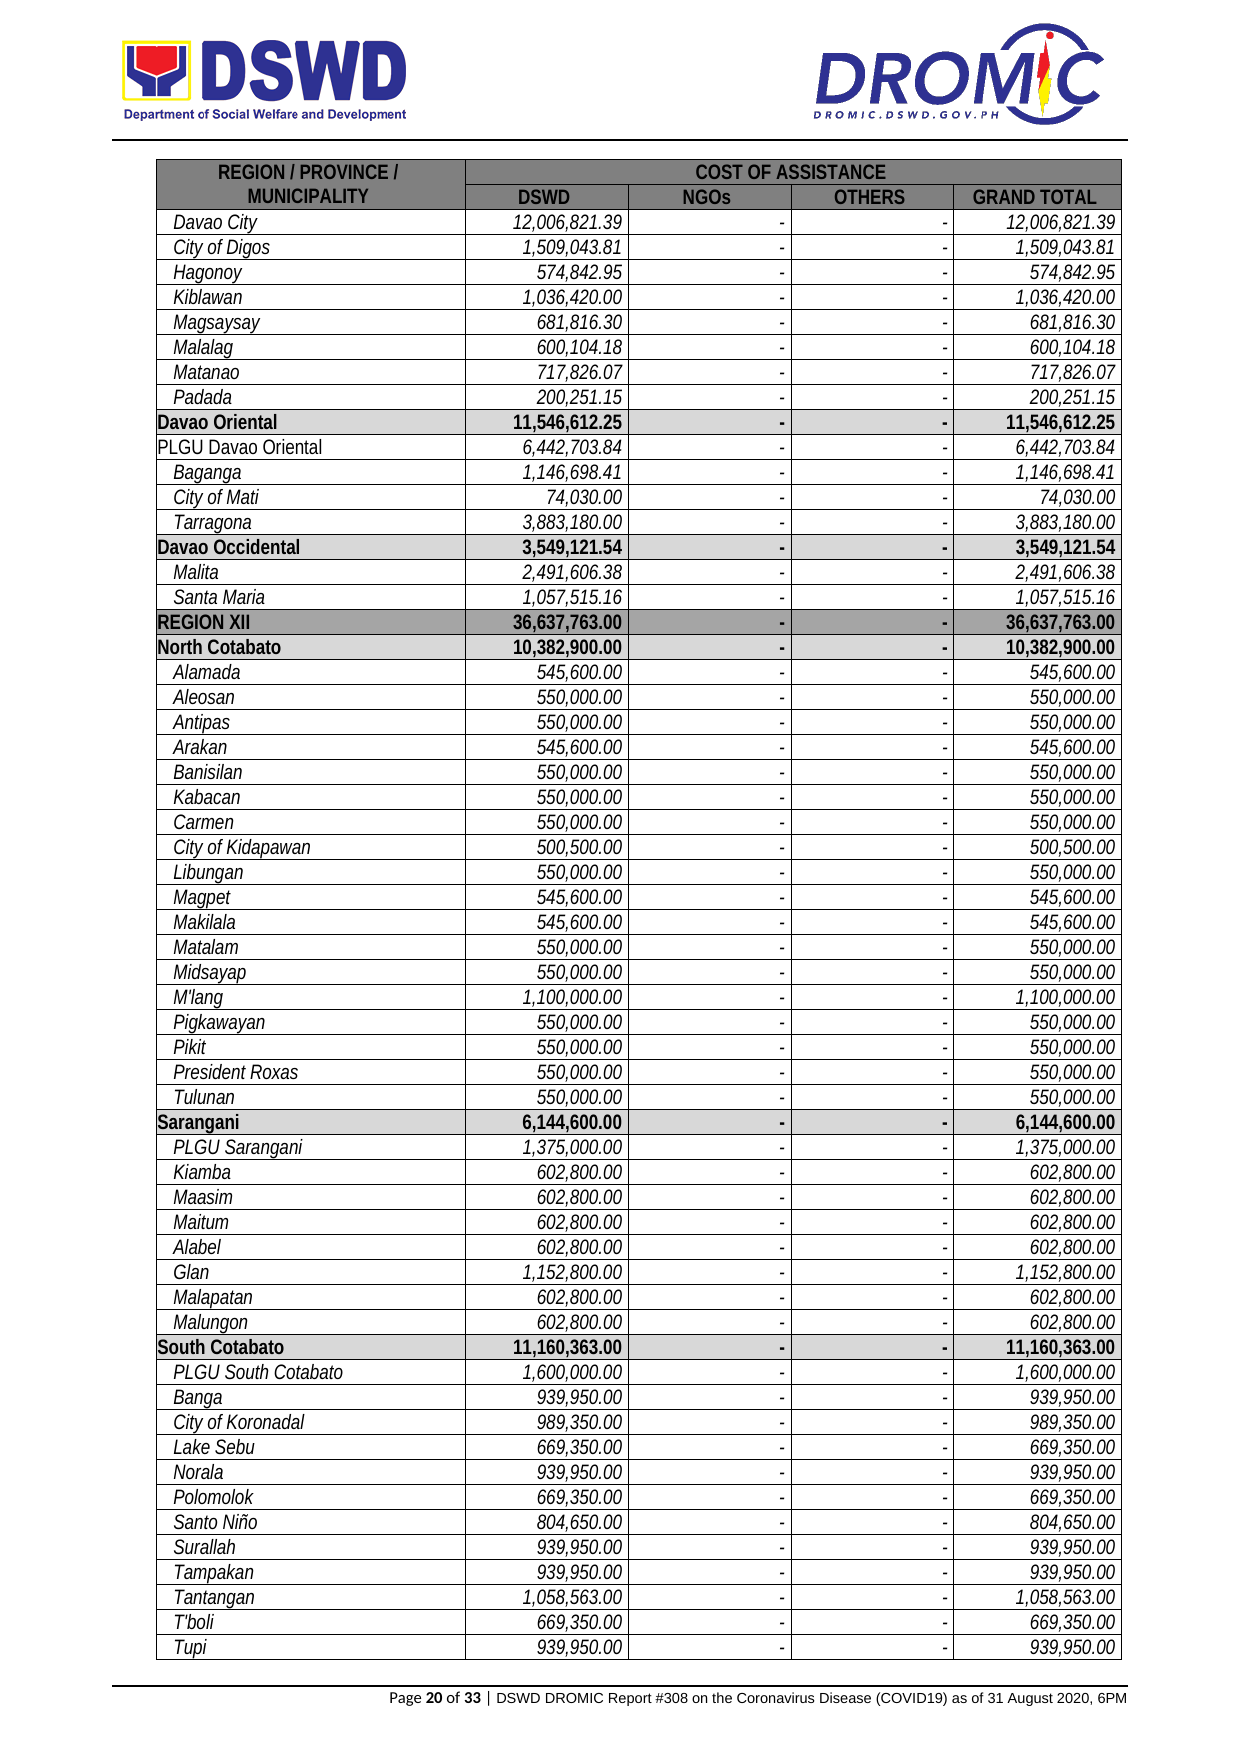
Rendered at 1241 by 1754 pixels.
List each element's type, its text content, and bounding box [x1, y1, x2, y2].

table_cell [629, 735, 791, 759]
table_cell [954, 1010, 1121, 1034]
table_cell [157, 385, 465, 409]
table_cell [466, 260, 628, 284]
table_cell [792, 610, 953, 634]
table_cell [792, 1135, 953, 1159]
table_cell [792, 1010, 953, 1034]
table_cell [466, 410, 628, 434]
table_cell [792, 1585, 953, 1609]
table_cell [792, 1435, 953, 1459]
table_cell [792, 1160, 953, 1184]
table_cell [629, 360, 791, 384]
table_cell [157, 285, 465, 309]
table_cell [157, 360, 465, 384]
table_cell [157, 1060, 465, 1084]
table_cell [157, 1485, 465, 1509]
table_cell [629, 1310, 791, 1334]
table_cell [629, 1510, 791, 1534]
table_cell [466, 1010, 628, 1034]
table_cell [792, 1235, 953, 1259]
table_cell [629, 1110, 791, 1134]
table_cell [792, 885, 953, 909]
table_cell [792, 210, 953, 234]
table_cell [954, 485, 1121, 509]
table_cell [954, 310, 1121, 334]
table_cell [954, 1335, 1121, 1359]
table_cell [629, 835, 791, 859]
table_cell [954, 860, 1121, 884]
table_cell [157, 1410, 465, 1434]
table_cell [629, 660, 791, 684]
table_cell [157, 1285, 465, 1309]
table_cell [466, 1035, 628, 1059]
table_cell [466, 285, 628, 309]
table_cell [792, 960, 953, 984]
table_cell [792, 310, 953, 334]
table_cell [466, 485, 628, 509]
picture [112, 37, 416, 125]
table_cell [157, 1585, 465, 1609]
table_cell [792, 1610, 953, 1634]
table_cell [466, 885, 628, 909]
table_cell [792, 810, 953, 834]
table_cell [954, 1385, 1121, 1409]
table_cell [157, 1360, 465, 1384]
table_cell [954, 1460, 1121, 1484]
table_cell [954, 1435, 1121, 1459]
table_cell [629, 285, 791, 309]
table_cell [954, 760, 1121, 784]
table_cell DSWD [466, 185, 628, 209]
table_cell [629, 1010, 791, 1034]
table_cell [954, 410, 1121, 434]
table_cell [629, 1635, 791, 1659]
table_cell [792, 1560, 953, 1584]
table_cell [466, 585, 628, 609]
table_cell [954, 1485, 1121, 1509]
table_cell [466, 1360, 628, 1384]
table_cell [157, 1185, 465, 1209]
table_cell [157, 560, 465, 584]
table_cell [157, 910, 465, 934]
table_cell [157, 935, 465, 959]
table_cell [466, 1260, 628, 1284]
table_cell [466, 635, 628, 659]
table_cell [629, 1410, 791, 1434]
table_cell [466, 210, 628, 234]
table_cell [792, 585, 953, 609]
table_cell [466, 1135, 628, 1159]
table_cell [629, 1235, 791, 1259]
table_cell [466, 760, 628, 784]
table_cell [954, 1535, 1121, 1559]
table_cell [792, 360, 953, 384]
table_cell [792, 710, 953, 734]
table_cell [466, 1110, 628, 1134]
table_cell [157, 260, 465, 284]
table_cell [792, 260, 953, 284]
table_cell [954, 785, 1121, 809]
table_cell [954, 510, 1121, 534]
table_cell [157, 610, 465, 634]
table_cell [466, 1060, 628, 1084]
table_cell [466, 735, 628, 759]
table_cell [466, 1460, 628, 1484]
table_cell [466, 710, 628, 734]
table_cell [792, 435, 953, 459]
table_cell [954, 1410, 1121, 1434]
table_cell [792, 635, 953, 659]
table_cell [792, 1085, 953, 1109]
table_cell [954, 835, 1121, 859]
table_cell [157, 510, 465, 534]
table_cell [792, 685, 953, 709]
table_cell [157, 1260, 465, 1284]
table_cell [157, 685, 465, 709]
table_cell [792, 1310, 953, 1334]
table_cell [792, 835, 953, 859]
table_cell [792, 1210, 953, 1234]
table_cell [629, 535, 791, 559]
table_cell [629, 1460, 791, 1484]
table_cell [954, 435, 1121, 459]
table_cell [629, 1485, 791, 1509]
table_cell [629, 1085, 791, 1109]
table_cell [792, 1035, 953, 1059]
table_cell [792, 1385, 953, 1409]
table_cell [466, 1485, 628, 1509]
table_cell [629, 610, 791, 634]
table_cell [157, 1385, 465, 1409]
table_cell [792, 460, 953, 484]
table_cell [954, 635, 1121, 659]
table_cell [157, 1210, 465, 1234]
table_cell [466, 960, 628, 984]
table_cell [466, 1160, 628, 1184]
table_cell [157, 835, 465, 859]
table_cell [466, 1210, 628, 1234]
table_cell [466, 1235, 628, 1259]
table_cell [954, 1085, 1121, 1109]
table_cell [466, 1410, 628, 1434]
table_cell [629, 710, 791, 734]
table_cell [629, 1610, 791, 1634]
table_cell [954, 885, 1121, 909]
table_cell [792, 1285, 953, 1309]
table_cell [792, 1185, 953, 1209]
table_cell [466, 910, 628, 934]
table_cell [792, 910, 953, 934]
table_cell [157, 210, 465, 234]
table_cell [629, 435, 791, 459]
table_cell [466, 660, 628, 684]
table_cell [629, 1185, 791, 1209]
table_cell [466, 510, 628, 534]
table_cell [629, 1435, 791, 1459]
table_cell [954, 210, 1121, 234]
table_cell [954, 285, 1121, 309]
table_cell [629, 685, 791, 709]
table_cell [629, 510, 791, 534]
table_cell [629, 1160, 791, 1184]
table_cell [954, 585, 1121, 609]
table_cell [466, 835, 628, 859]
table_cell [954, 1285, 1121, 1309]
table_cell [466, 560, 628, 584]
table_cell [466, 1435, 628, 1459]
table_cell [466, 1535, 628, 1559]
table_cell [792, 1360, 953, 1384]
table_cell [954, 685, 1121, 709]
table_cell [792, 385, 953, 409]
table_cell OTHERS [792, 185, 953, 209]
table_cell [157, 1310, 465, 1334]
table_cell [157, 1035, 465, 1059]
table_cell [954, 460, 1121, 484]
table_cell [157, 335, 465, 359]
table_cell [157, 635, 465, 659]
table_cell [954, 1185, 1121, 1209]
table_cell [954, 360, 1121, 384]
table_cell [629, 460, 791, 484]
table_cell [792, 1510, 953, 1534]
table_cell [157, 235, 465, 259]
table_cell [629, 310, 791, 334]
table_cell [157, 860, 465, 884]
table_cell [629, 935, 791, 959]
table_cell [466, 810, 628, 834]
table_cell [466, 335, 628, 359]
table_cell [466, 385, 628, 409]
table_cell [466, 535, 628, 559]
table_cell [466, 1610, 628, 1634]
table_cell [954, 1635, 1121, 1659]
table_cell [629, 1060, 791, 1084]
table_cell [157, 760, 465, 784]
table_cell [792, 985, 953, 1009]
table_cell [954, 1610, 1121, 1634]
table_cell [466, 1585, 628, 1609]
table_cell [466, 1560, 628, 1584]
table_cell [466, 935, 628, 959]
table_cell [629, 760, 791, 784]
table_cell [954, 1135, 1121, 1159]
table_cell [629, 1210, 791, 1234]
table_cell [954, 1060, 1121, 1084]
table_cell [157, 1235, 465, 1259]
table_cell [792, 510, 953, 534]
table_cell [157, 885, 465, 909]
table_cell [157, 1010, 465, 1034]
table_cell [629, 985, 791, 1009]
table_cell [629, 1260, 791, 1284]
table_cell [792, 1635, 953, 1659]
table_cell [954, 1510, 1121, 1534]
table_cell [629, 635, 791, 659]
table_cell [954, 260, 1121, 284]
table_cell GRAND TOTAL [954, 185, 1121, 209]
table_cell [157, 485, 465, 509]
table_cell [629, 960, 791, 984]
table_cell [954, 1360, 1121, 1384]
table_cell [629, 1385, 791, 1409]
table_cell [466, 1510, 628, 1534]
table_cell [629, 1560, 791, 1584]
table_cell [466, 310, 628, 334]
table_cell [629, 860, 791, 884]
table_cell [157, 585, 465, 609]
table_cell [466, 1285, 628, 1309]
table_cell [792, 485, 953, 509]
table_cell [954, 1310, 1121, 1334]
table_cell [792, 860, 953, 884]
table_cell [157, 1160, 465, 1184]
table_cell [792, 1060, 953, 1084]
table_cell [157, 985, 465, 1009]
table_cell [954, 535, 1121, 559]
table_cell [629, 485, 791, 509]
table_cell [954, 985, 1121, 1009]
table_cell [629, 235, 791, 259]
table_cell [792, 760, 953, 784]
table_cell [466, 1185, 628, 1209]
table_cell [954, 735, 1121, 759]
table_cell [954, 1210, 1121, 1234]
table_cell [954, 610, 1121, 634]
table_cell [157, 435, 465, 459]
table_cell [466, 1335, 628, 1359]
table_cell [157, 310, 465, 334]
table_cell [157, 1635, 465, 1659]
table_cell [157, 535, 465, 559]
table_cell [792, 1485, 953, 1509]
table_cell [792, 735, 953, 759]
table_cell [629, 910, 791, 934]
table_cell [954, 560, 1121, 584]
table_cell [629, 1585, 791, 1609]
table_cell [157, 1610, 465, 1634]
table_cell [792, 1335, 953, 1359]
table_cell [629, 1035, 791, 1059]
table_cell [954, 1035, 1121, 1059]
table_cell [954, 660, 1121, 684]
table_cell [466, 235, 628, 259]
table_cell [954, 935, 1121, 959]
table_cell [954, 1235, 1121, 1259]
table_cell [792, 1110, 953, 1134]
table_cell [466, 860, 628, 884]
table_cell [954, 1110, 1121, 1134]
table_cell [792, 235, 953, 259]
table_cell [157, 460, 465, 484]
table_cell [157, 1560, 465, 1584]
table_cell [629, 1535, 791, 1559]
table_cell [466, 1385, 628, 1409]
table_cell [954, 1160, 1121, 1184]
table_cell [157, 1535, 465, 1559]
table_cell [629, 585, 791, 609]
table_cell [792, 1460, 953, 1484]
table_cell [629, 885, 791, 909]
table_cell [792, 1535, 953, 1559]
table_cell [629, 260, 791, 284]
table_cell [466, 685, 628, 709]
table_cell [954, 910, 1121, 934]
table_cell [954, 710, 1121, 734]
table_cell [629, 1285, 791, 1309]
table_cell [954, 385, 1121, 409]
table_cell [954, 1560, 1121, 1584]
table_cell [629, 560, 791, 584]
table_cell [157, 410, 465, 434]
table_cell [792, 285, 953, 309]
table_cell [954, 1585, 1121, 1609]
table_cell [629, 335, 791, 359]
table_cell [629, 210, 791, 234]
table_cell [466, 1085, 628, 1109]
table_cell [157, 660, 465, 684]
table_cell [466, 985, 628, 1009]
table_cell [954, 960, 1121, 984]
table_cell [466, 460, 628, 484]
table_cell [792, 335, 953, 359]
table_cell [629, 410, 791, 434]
table_header COST OF ASSISTANCE [466, 160, 1121, 184]
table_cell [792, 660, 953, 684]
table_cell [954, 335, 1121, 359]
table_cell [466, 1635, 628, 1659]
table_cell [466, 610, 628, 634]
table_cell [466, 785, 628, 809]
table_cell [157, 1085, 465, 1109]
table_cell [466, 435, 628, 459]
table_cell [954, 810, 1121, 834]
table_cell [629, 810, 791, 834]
table_cell NGOs [629, 185, 791, 209]
picture [781, 23, 1133, 125]
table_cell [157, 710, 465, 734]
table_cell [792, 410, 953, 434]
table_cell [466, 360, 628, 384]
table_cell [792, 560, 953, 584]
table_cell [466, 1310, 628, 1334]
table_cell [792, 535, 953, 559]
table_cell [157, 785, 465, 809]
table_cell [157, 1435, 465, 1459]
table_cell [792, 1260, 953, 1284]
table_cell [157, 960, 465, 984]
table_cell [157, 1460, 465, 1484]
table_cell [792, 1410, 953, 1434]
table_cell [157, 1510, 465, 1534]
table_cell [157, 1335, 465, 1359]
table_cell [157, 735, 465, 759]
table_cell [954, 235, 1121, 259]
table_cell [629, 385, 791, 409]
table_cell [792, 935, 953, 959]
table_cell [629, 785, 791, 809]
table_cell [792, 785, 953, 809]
table_header REGION / PROVINCE / MUNICIPALITY [157, 160, 465, 209]
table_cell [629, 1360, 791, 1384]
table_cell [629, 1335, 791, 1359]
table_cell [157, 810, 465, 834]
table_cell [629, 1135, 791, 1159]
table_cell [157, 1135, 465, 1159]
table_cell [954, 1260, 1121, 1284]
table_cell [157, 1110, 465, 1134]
